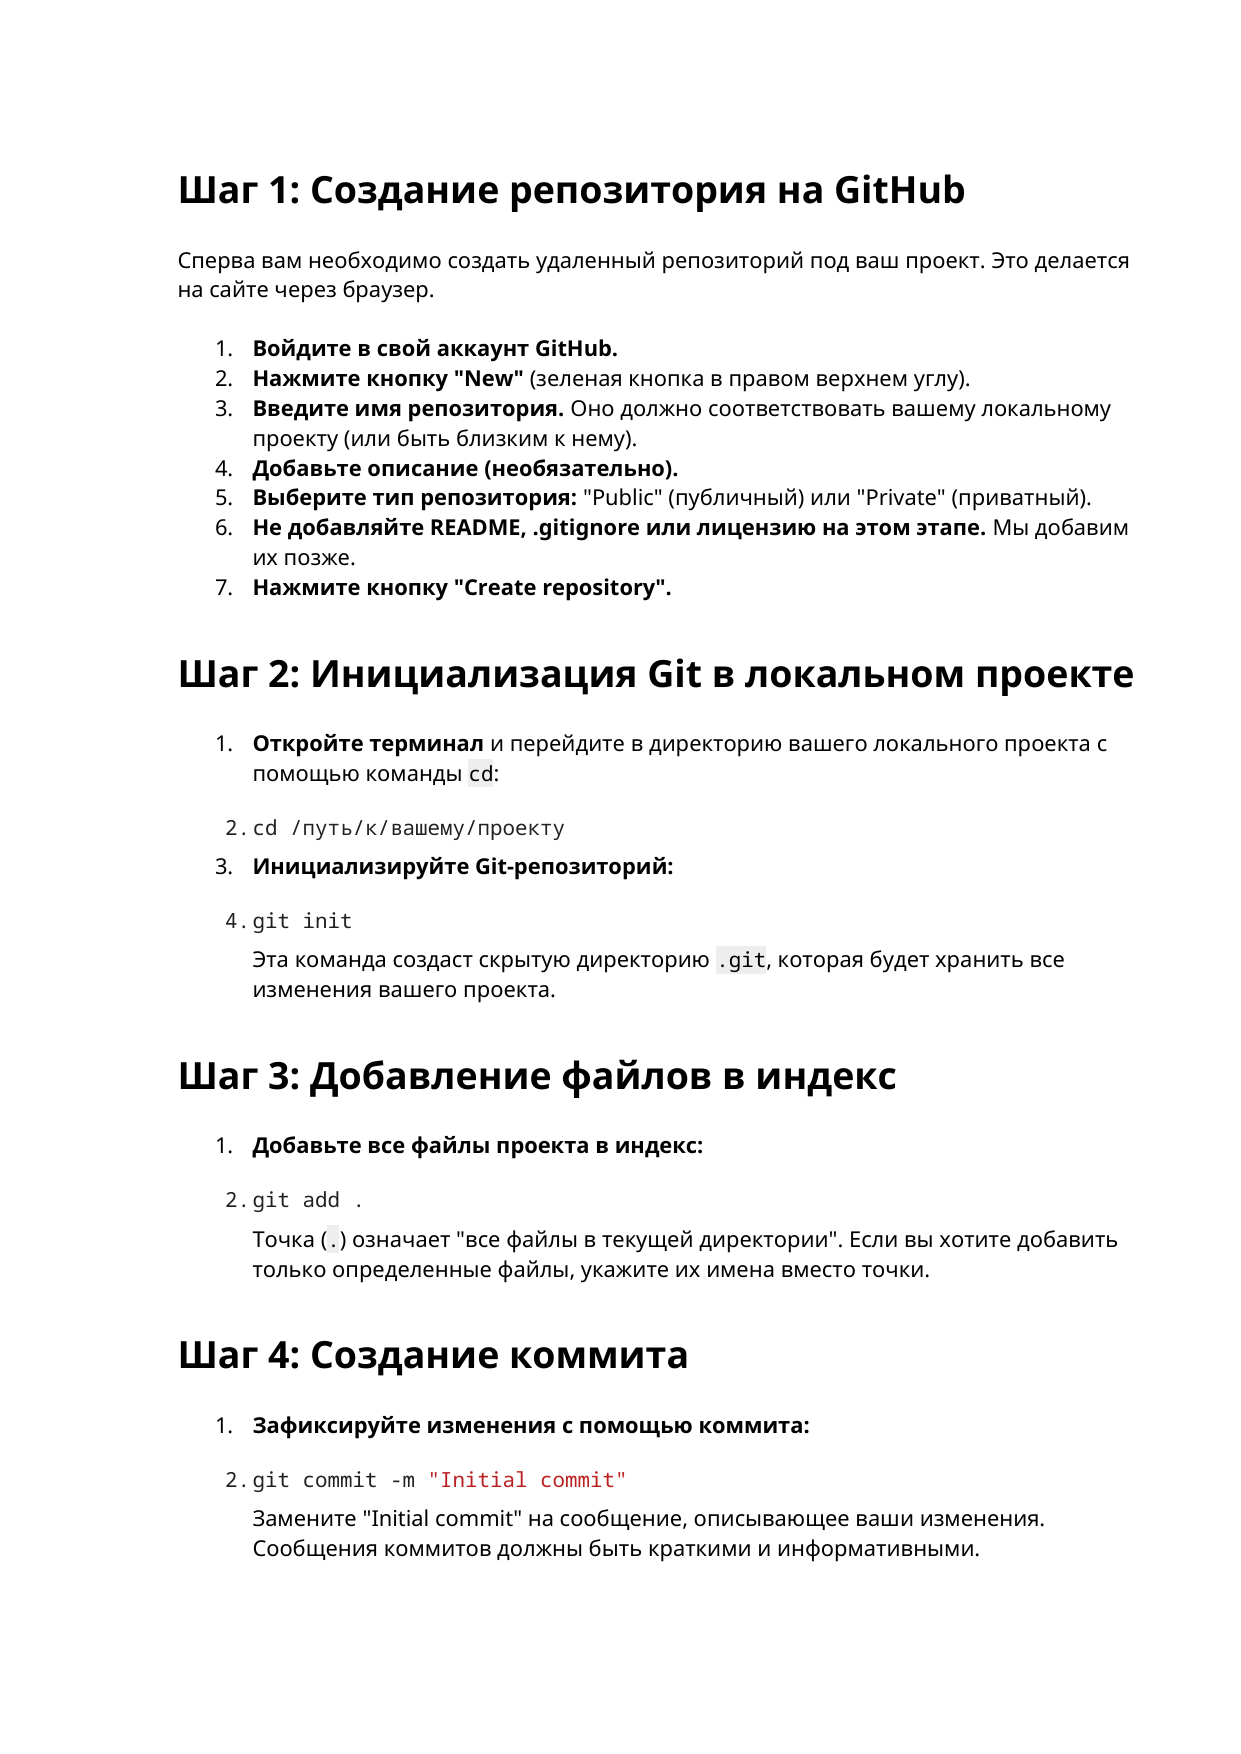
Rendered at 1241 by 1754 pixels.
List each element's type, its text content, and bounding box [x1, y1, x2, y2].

text Точка (.) означает "все файлы в текущей директории". Если вы хотите добавить только определенные файлы, укажите их имена вместо точки. [252, 1224, 1152, 1283]
list Зафиксируйте изменения с помощью коммита: [215, 1410, 1152, 1440]
list Нажмите кнопку "Create repository". [215, 572, 1152, 602]
list git init [225, 906, 1152, 934]
text Замените "Initial commit" на сообщение, описывающее ваши изменения. Сообщения коммитов должны быть краткими и информативными. [252, 1503, 1152, 1563]
list Нажмите кнопку "New" (зеленая кнопка в правом верхнем углу). [215, 363, 1152, 393]
list Выберите тип репозитория: "Public" (публичный) или "Private" (приватный). [215, 482, 1152, 512]
list Инициализируйте Git-репозиторий: [215, 851, 1152, 881]
text Шаг 3: Добавление файлов в индекс [177, 1049, 1152, 1100]
list git add . [225, 1185, 1152, 1214]
list Добавьте описание (необязательно). [215, 453, 1152, 482]
list Не добавляйте README, .gitignore или лицензию на этом этапе. Мы добавим их позже. [215, 512, 1152, 572]
text Шаг 4: Создание коммита [177, 1329, 1152, 1380]
text Шаг 1: Создание репозитория на GitHub [177, 163, 1152, 214]
list Войдите в свой аккаунт GitHub. [215, 333, 1152, 363]
list Откройте терминал и перейдите в директорию вашего локального проекта с помощью команды cd: [215, 728, 1152, 788]
text Эта команда создаст скрытую директорию .git, которая будет хранить все изменения вашего проекта. [252, 944, 1152, 1004]
list git commit -m "Initial commit" [225, 1465, 1152, 1493]
list cd /путь/к/вашему/проекту [225, 813, 1152, 841]
text Сперва вам необходимо создать удаленный репозиторий под ваш проект. Это делается на сайте через браузер. [177, 245, 1152, 304]
text Шаг 2: Инициализация Git в локальном проекте [177, 647, 1152, 698]
list Введите имя репозитория. Оно должно соответствовать вашему локальному проекту (или быть близким к нему). [215, 393, 1152, 453]
list Добавьте все файлы проекта в индекс: [215, 1131, 1152, 1160]
